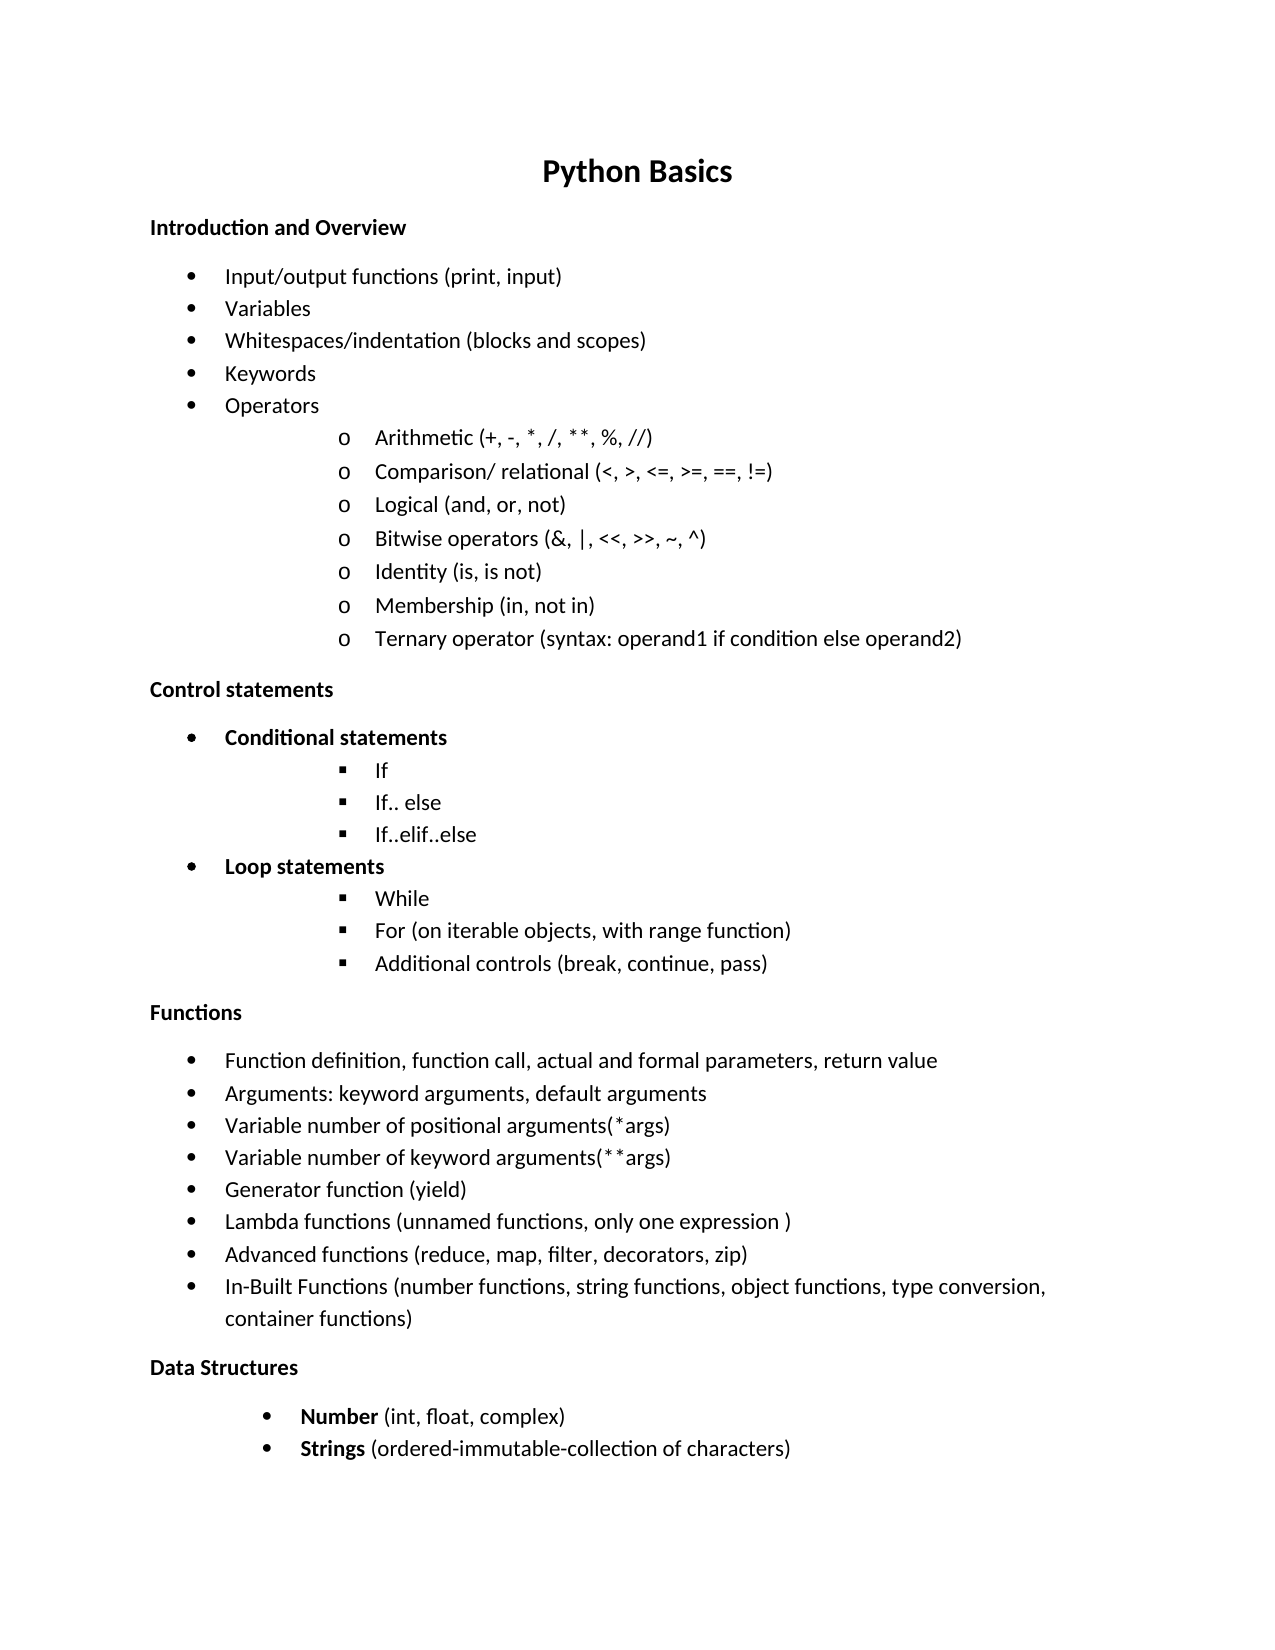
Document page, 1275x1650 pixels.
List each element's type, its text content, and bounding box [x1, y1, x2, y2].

list If..elif..else [337, 820, 1125, 848]
list Conditional statements [187, 723, 1125, 752]
text Python Basics [150, 150, 1125, 191]
list Membership (in, not in) [337, 591, 1125, 620]
list Bitwise operators (&, |, <<, >>, ~, ^) [337, 524, 1125, 553]
list Keywords [187, 359, 1125, 387]
text Introduction and Overview [150, 213, 1125, 241]
list Strings (ordered-immutable-collection of characters) [263, 1434, 1125, 1462]
list While [337, 884, 1125, 912]
list Loop statements [187, 852, 1125, 880]
list Arguments: keyword arguments, default arguments [187, 1079, 1125, 1107]
list Arithmetic (+, -, *, /, **, %, //) [337, 423, 1125, 452]
list Generator function (yield) [187, 1175, 1125, 1203]
list Variables [187, 294, 1125, 322]
list Variable number of keyword arguments(**args) [187, 1143, 1125, 1171]
list Additional controls (break, continue, pass) [337, 949, 1125, 977]
list Comparison/ relational (<, >, <=, >=, ==, !=) [337, 457, 1125, 486]
list Variable number of positional arguments(*args) [187, 1111, 1125, 1139]
list Advanced functions (reduce, map, filter, decorators, zip) [187, 1240, 1125, 1268]
list Operators [187, 391, 1125, 419]
list Input/output functions (print, input) [187, 262, 1125, 290]
list Logical (and, or, not) [337, 490, 1125, 519]
list Ternary operator (syntax: operand1 if condition else operand2) [337, 624, 1125, 654]
list Function definition, function call, actual and formal parameters, return value [187, 1047, 1125, 1074]
list Number (int, float, complex) [263, 1402, 1125, 1430]
list If [337, 756, 1125, 784]
list Lambda functions (unnamed functions, only one expression ) [187, 1207, 1125, 1236]
list If.. else [337, 788, 1125, 816]
list Identity (is, is not) [337, 557, 1125, 587]
text Control statements [150, 675, 1125, 703]
text Functions [150, 998, 1125, 1026]
list In-Built Functions (number functions, string functions, object functions, type conversion, container functions) [187, 1272, 1125, 1332]
list Whitespaces/indentation (blocks and scopes) [187, 327, 1125, 355]
text Data Structures [150, 1353, 1125, 1381]
list For (on iterable objects, with range function) [337, 917, 1125, 945]
